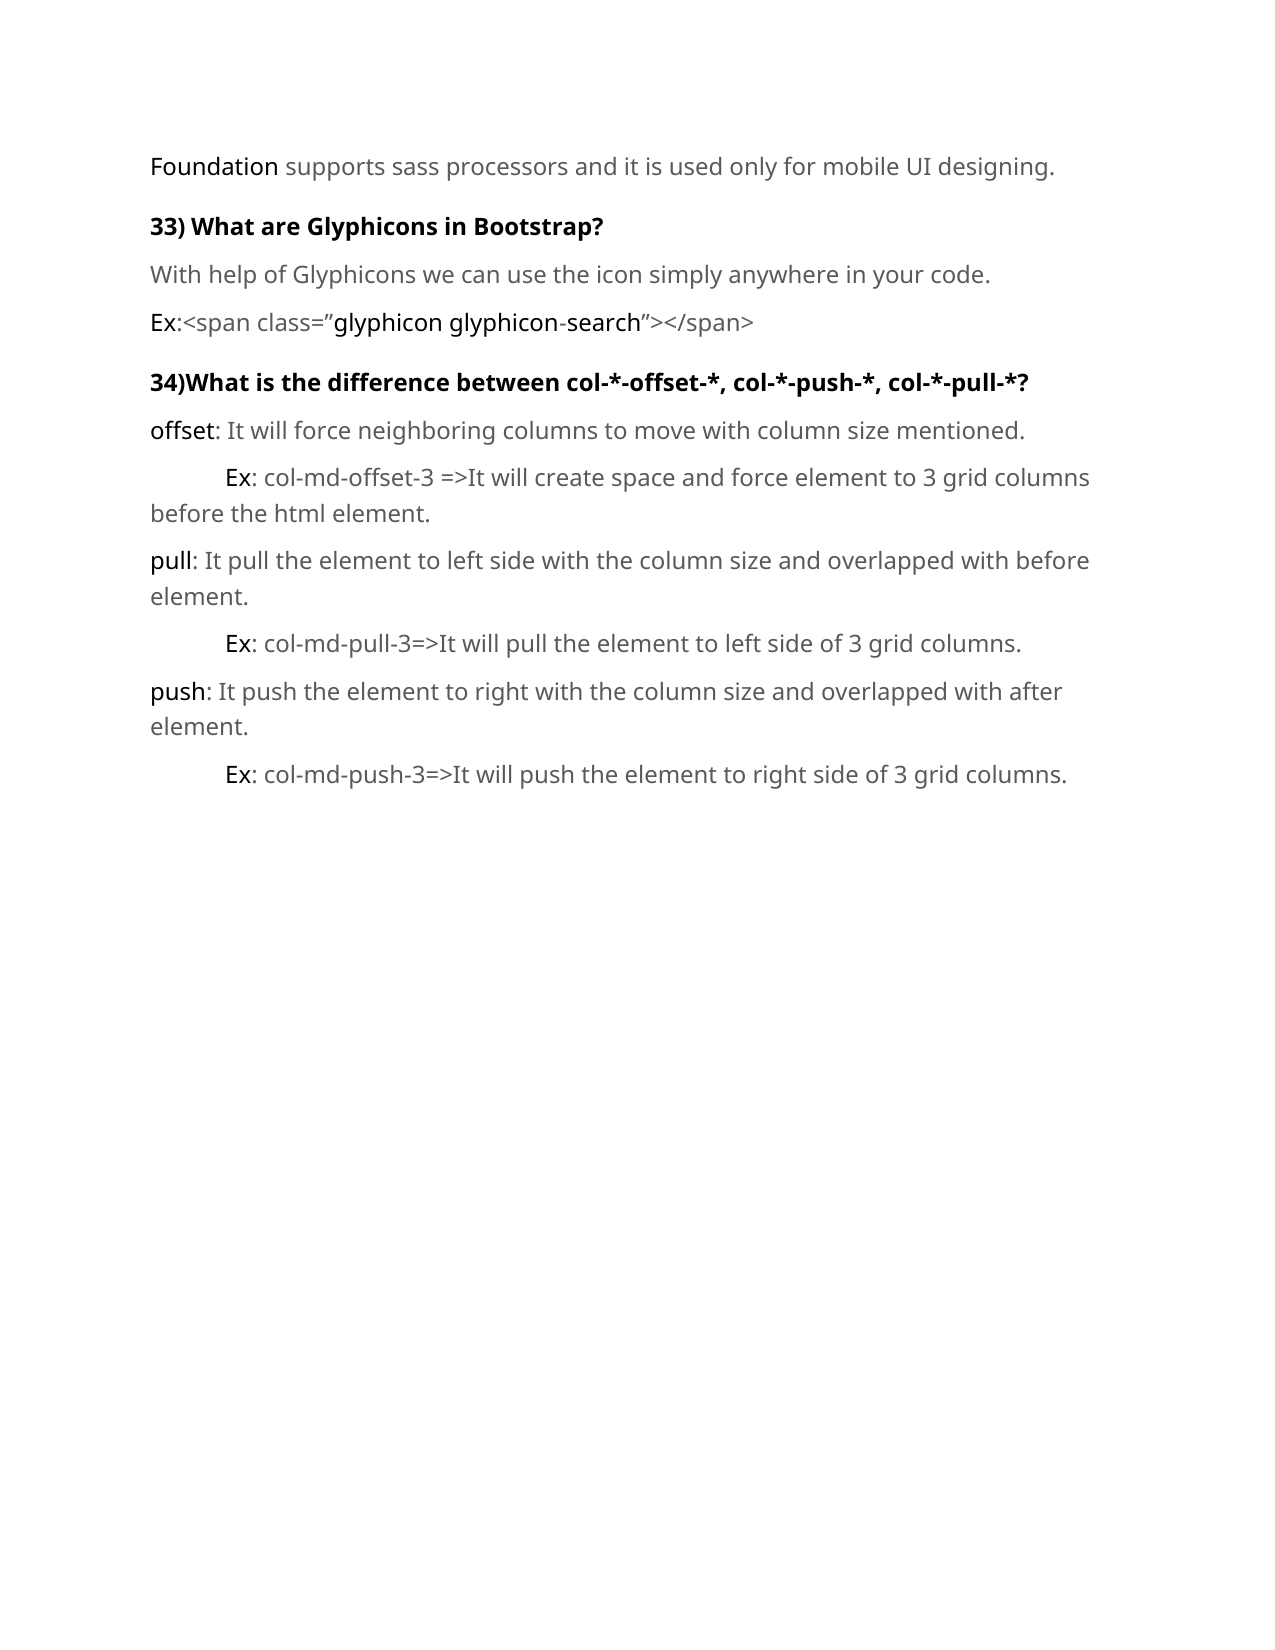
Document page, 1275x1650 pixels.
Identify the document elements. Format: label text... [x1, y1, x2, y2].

text 34)What is the difference between col-*-offset-*, col-*-push-*, col-*-pull-*? [150, 366, 1125, 398]
text push: It push the element to right with the column size and overlapped with after element. [150, 675, 1125, 743]
text pull: It pull the element to left side with the column size and overlapped with before element. [150, 544, 1125, 612]
text offset: It will force neighboring columns to move with column size mentioned. [150, 413, 1125, 446]
text Foundation supports sass processors and it is used only for mobile UI designing. [150, 150, 1125, 183]
text Ex:<span class=”glyphicon glyphicon-search”></span> [150, 306, 1125, 338]
text Ex: col-md-pull-3=>It will pull the element to left side of 3 grid columns. [150, 627, 1125, 660]
text With help of Glyphicons we can use the icon simply anywhere in your code. [150, 258, 1125, 291]
text Ex: col-md-offset-3 =>It will create space and force element to 3 grid columns before the html element. [150, 461, 1125, 529]
text Ex: col-md-push-3=>It will push the element to right side of 3 grid columns. [150, 758, 1125, 790]
text 33) What are Glyphicons in Bootstrap? [150, 210, 1125, 243]
